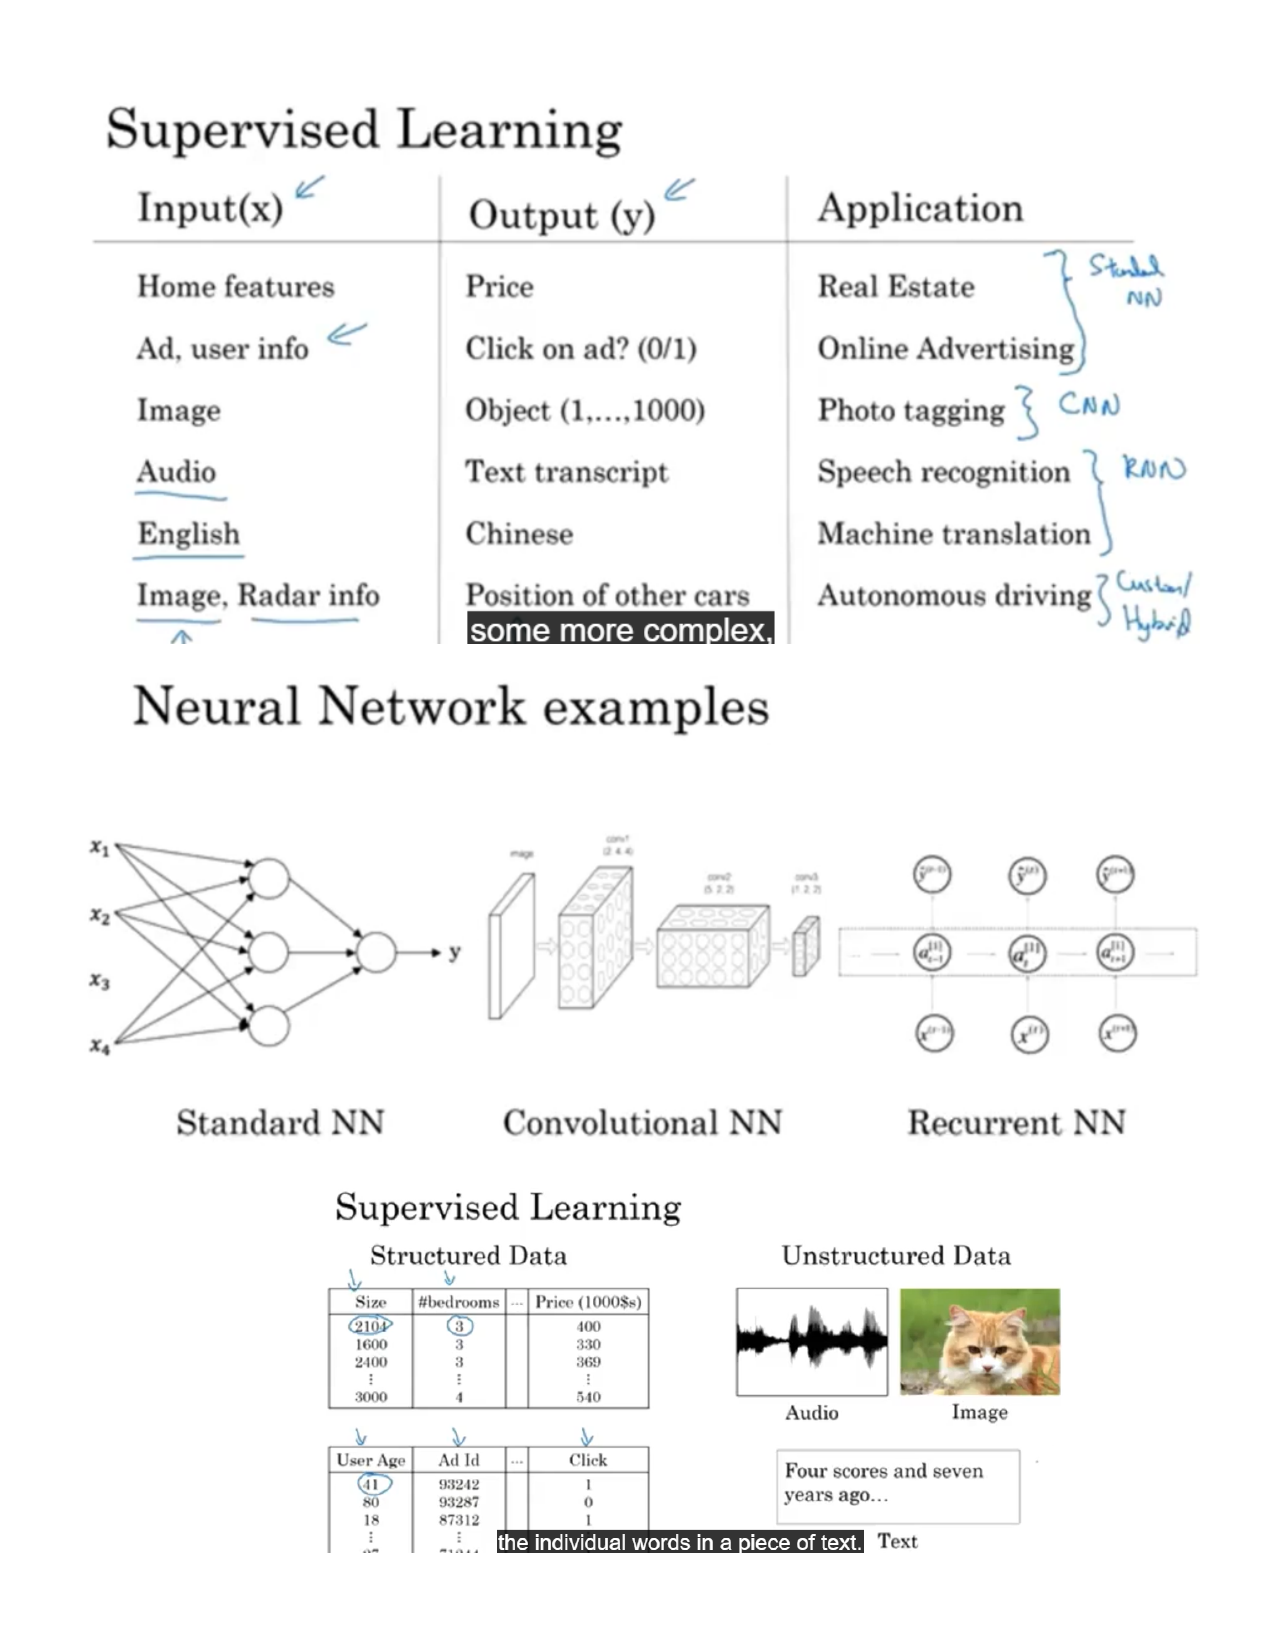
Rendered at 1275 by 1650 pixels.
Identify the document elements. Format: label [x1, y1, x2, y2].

picture [300, 1178, 1064, 1553]
picture [75, 662, 1200, 1160]
picture [75, 75, 1200, 644]
